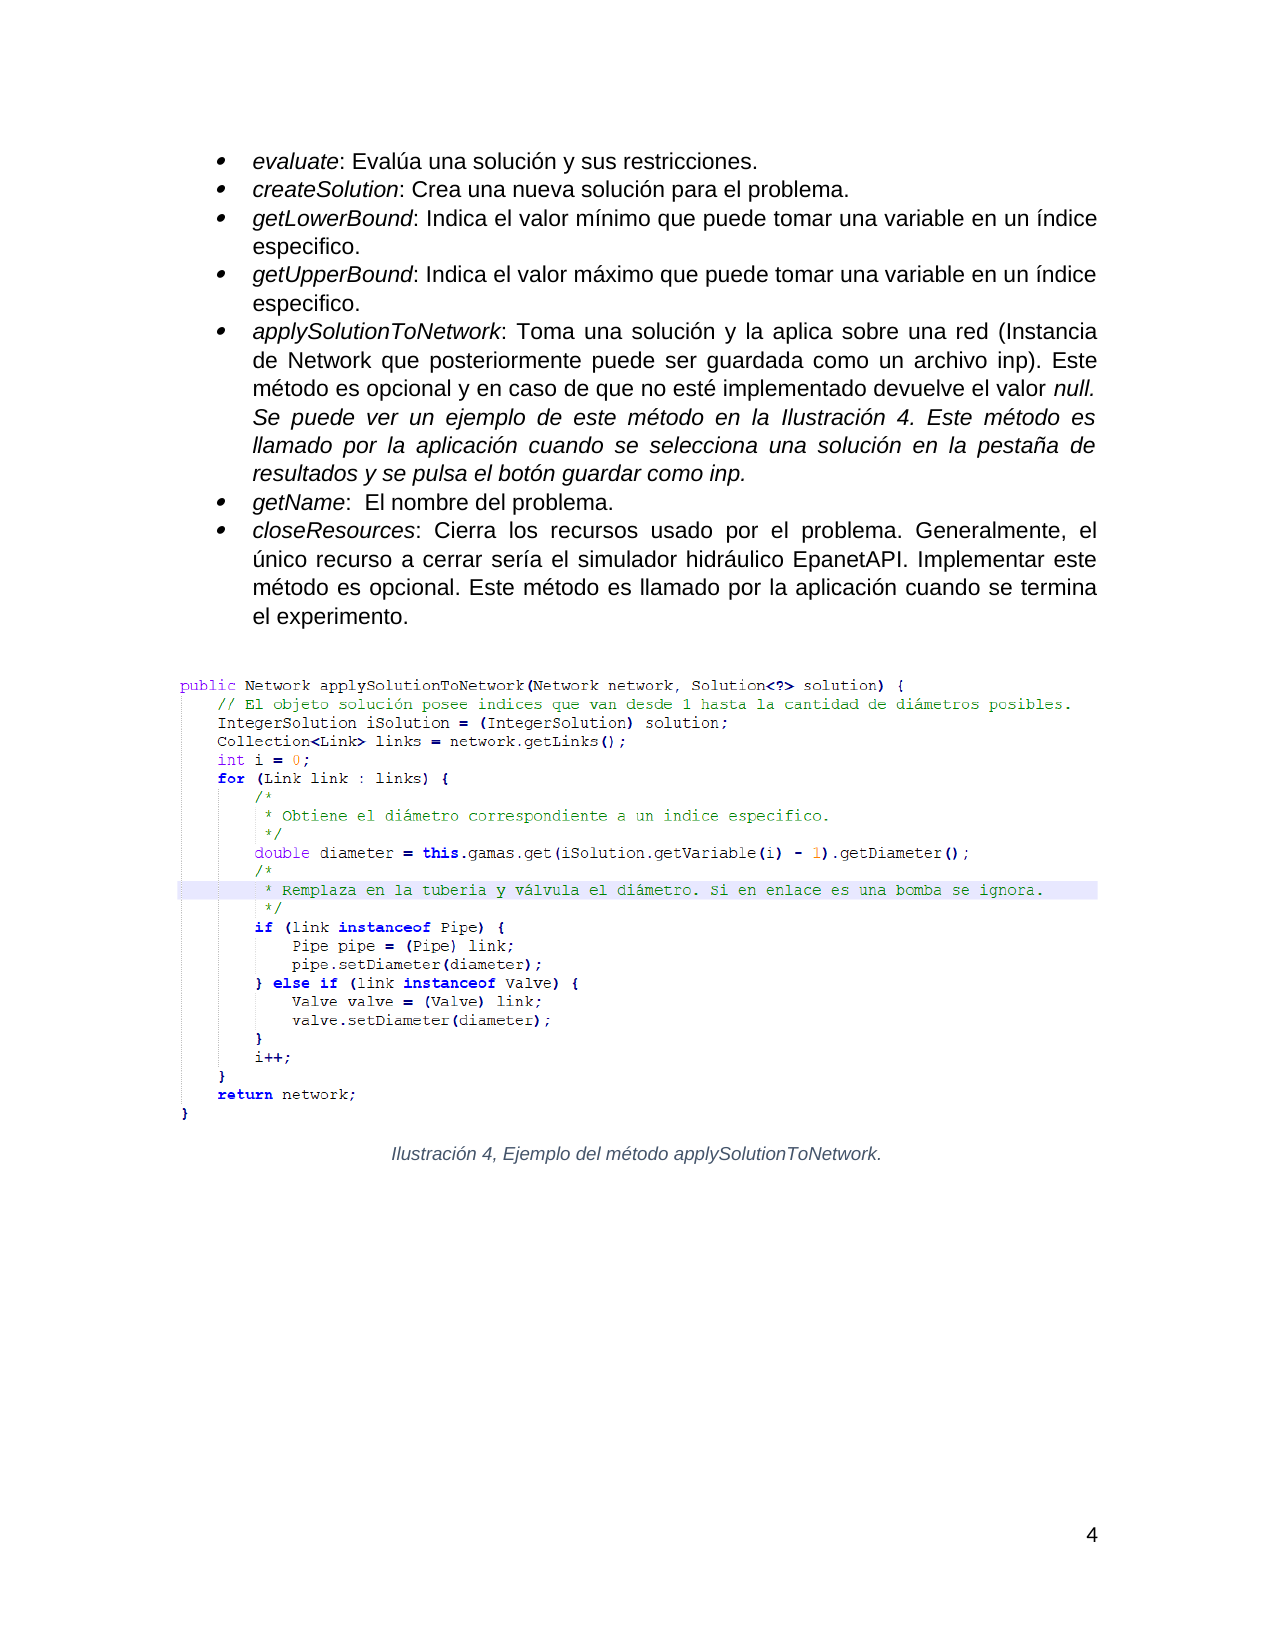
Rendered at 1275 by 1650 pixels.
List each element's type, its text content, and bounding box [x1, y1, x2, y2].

list createSolution: Crea una nueva solución para el problema. [215, 176, 1098, 202]
list getUpperBound: Indica el valor máximo que puede tomar una variable en un índice especifico. [215, 261, 1098, 316]
list evaluate: Evalúa una solución y sus restricciones. [215, 148, 1098, 174]
list getName: El nombre del problema. [215, 489, 1098, 515]
text Ilustración 4, Ejemplo del método applySolutionToNetwork. [177, 1143, 1098, 1164]
list applySolutionToNetwork: Toma una solución y la aplica sobre una red (Instancia de Network que posteriormente puede ser guardada como un archivo inp). Este método es opcional y en caso de que no esté implementado devuelve el valor null. Se puede ver un ejemplo de este método en la Ilustración 4. Este método es llamado por la aplicación cuando se selecciona una solución en la pestaña de resultados y se pulsa el botón guardar como inp. [215, 318, 1098, 487]
list closeResources: Cierra los recursos usado por el problema. Generalmente, el único recurso a cerrar sería el simulador hidráulico EpanetAPI. Implementar este método es opcional. Este método es llamado por la aplicación cuando se termina el experimento. [215, 517, 1098, 629]
picture [177, 676, 1098, 1124]
list getLowerBound: Indica el valor mínimo que puede tomar una variable en un índice especifico. [215, 204, 1098, 259]
